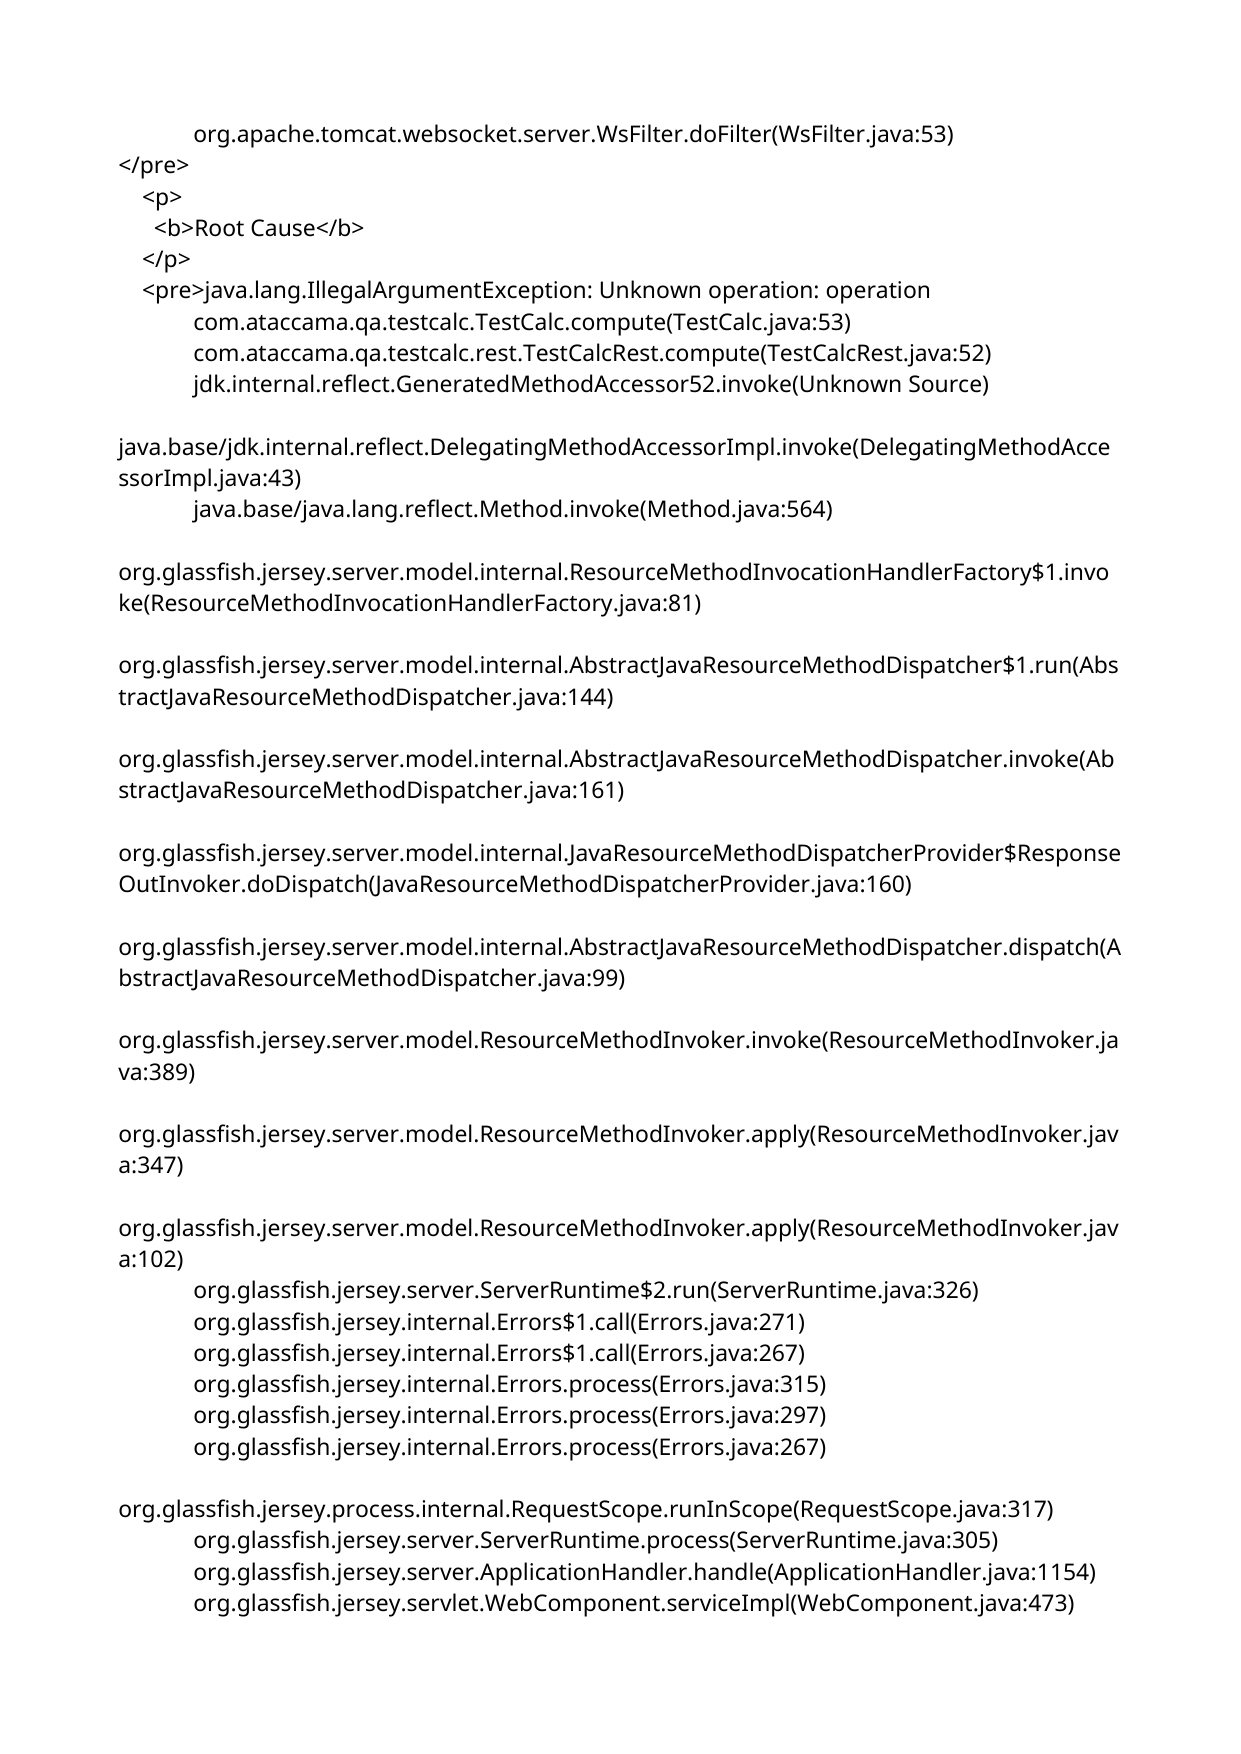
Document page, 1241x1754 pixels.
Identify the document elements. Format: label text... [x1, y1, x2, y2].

text org.glassfish.jersey.server.model.internal.JavaResourceMethodDispatcherProvider$ResponseOutInvoker.doDispatch(JavaResourceMethodDispatcherProvider.java:160) [118, 806, 1122, 899]
text org.glassfish.jersey.server.ApplicationHandler.handle(ApplicationHandler.java:1154) [118, 1556, 1122, 1587]
text org.glassfish.jersey.process.internal.RequestScope.runInScope(RequestScope.java:317) [118, 1462, 1122, 1524]
text </pre> [118, 149, 1122, 181]
text org.glassfish.jersey.server.model.internal.AbstractJavaResourceMethodDispatcher.dispatch(AbstractJavaResourceMethodDispatcher.java:99) [118, 899, 1122, 993]
text <pre>java.lang.IllegalArgumentException: Unknown operation: operation [118, 274, 1122, 306]
text org.glassfish.jersey.server.ServerRuntime$2.run(ServerRuntime.java:326) [118, 1274, 1122, 1306]
text org.glassfish.jersey.server.model.internal.AbstractJavaResourceMethodDispatcher$1.run(AbstractJavaResourceMethodDispatcher.java:144) [118, 618, 1122, 712]
text </p> [118, 243, 1122, 274]
text <p> [118, 181, 1122, 212]
text org.glassfish.jersey.server.model.ResourceMethodInvoker.apply(ResourceMethodInvoker.java:102) [118, 1181, 1122, 1274]
text org.glassfish.jersey.internal.Errors.process(Errors.java:297) [118, 1399, 1122, 1431]
text org.glassfish.jersey.server.ServerRuntime.process(ServerRuntime.java:305) [118, 1524, 1122, 1556]
text java.base/jdk.internal.reflect.DelegatingMethodAccessorImpl.invoke(DelegatingMethodAccessorImpl.java:43) [118, 399, 1122, 493]
text com.ataccama.qa.testcalc.rest.TestCalcRest.compute(TestCalcRest.java:52) [118, 337, 1122, 368]
text org.glassfish.jersey.internal.Errors.process(Errors.java:267) [118, 1431, 1122, 1462]
text org.glassfish.jersey.server.model.ResourceMethodInvoker.invoke(ResourceMethodInvoker.java:389) [118, 993, 1122, 1087]
text org.glassfish.jersey.internal.Errors$1.call(Errors.java:271) [118, 1306, 1122, 1337]
text java.base/java.lang.reflect.Method.invoke(Method.java:564) [118, 493, 1122, 524]
text org.glassfish.jersey.servlet.WebComponent.serviceImpl(WebComponent.java:473) [118, 1587, 1122, 1618]
text org.glassfish.jersey.server.model.internal.AbstractJavaResourceMethodDispatcher.invoke(AbstractJavaResourceMethodDispatcher.java:161) [118, 712, 1122, 806]
text <b>Root Cause</b> [118, 212, 1122, 243]
text org.glassfish.jersey.server.model.internal.ResourceMethodInvocationHandlerFactory$1.invoke(ResourceMethodInvocationHandlerFactory.java:81) [118, 524, 1122, 618]
text org.glassfish.jersey.server.model.ResourceMethodInvoker.apply(ResourceMethodInvoker.java:347) [118, 1087, 1122, 1181]
text org.apache.tomcat.websocket.server.WsFilter.doFilter(WsFilter.java:53) [118, 118, 1122, 149]
text org.glassfish.jersey.internal.Errors$1.call(Errors.java:267) [118, 1337, 1122, 1368]
text com.ataccama.qa.testcalc.TestCalc.compute(TestCalc.java:53) [118, 306, 1122, 337]
text org.glassfish.jersey.internal.Errors.process(Errors.java:315) [118, 1368, 1122, 1399]
text jdk.internal.reflect.GeneratedMethodAccessor52.invoke(Unknown Source) [118, 368, 1122, 399]
